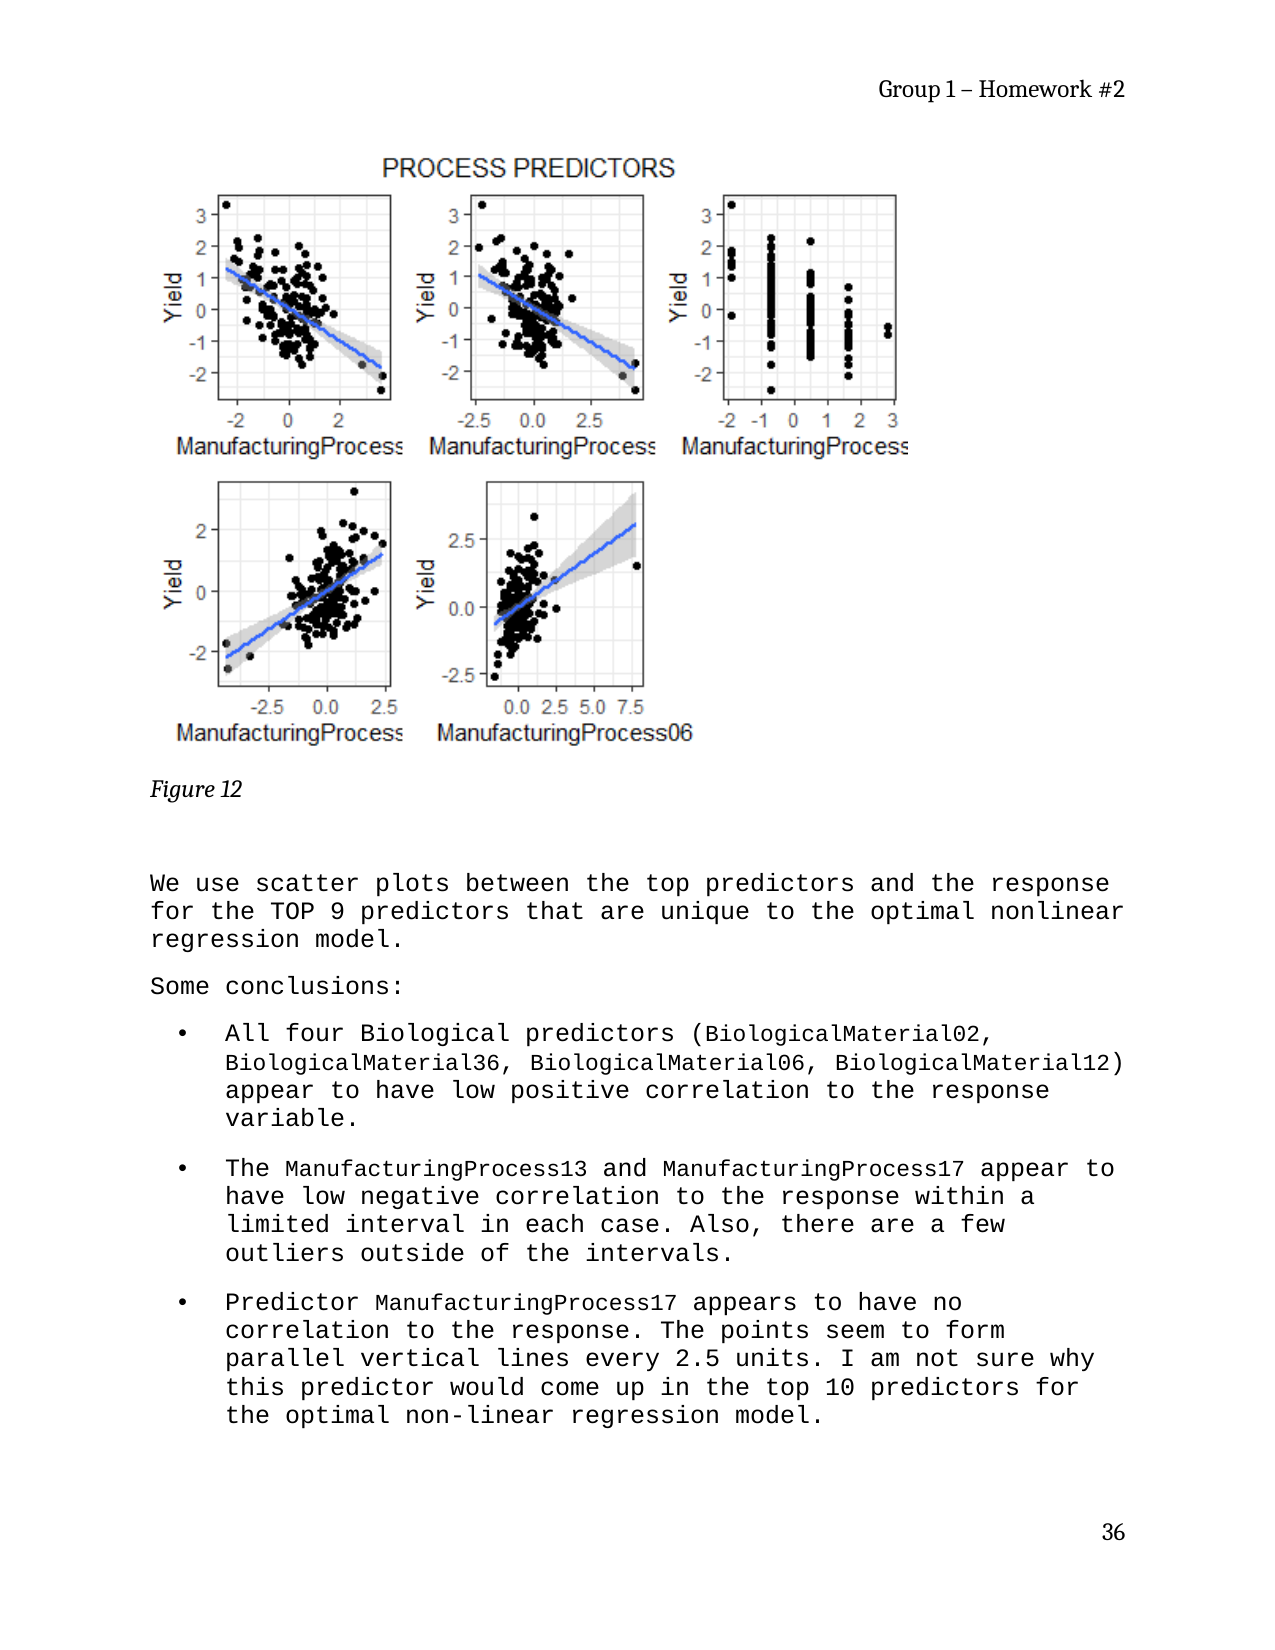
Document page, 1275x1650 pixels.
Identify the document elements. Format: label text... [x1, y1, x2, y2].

text Some conclusions: [150, 974, 1125, 1002]
list The ManufacturingProcess13 and ManufacturingProcess17 appear to have low negative correlation to the response within a limited interval in each case. Also, there are a few outliers outside of the intervals. [175, 1155, 1125, 1268]
list Predictor ManufacturingProcess17 appears to have no correlation to the response. The points seem to form parallel vertical lines every 2.5 units. I am not sure why this predictor would come up in the top 10 predictors for the optimal non-linear regression model. [175, 1289, 1125, 1431]
picture [150, 150, 908, 757]
text We use scatter plots between the top predictors and the response for the TOP 9 predictors that are unique to the optimal nonlinear regression model. [150, 870, 1125, 955]
list All four Biological predictors (BiologicalMaterial02, BiologicalMaterial36, BiologicalMaterial06, BiologicalMaterial12) appear to have low positive correlation to the response variable. [175, 1021, 1125, 1134]
